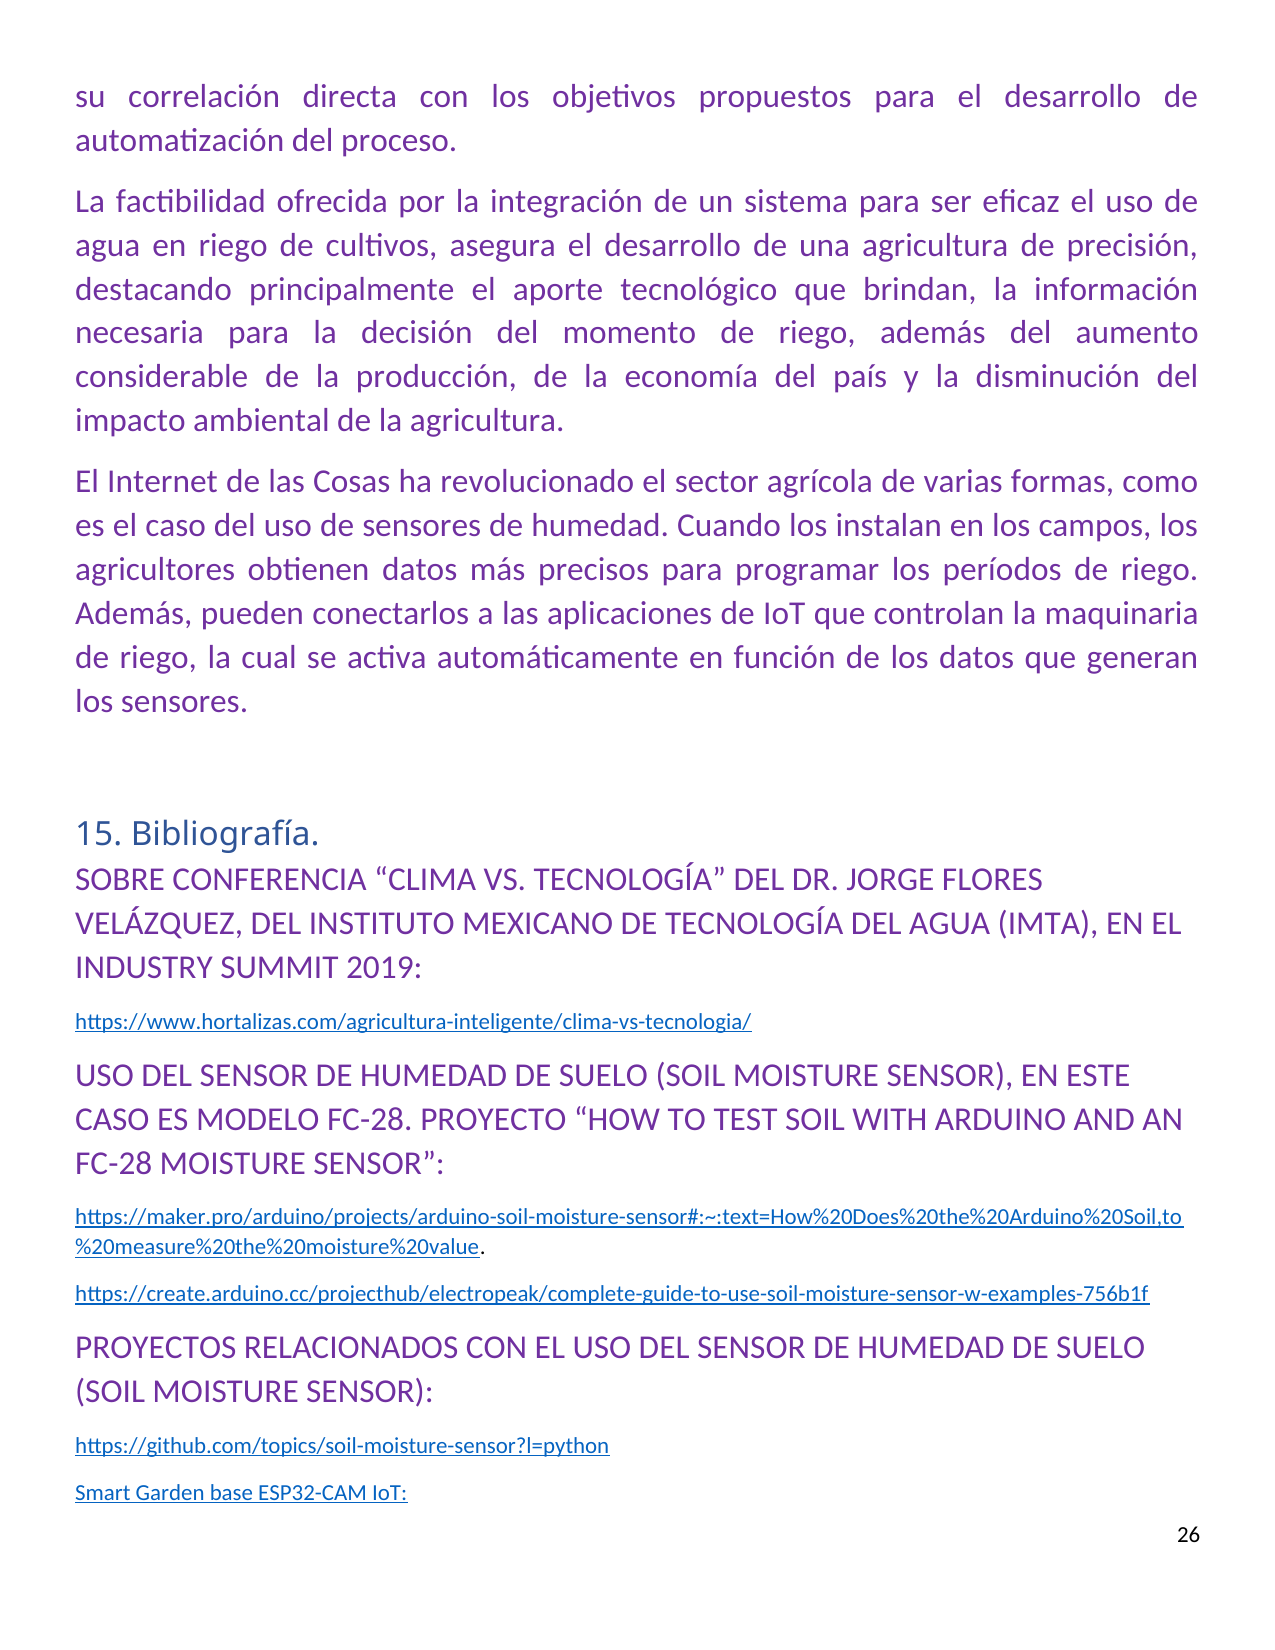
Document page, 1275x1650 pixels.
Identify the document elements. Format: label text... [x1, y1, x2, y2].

text La factibilidad ofrecida por la integración de un sistema para ser eficaz el uso de agua en riego de cultivos, asegura el desarrollo de una agricultura de precisión, destacando principalmente el aporte tecnológico que brindan, la información necesaria para la decisión del momento de riego, además del aumento considerable de la producción, de la economía del país y la disminución del impacto ambiental de la agricultura. [75, 179, 1200, 440]
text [75, 75, 1200, 160]
text https://create.arduino.cc/projecthub/electropeak/complete-guide-to-use-soil-moisture-sensor-w-examples-756b1f [75, 1279, 1200, 1307]
text USO DEL SENSOR DE HUMEDAD DE SUELO (SOIL MOISTURE SENSOR), EN ESTE CASO ES MODELO FC-28. PROYECTO “HOW TO TEST SOIL WITH ARDUINO AND AN FC-28 MOISTURE SENSOR”: [75, 1054, 1200, 1182]
text El Internet de las Cosas ha revolucionado el sector agrícola de varias formas, como es el caso del uso de sensores de humedad. Cuando los instalan en los campos, los agricultores obtienen datos más precisos para programar los períodos de riego. Además, pueden conectarlos a las aplicaciones de IoT que controlan la maquinaria de riego, la cual se activa automáticamente en función de los datos que generan los sensores. [75, 460, 1200, 721]
text https://github.com/topics/soil-moisture-sensor?l=python [75, 1431, 1200, 1459]
subtitle 15. Bibliografía. [75, 809, 1200, 855]
text SOBRE CONFERENCIA “CLIMA VS. TECNOLOGÍA” DEL DR. JORGE FLORES VELÁZQUEZ, DEL INSTITUTO MEXICANO DE TECNOLOGÍA DEL AGUA (IMTA), EN EL INDUSTRY SUMMIT 2019: [75, 858, 1200, 987]
text Smart Garden base ESP32-CAM IoT: [75, 1478, 1200, 1506]
text https://maker.pro/arduino/projects/arduino-soil-moisture-sensor#:~:text=How%20Does%20the%20Arduino%20Soil,to%20measure%20the%20moisture%20value. [75, 1202, 1200, 1261]
text PROYECTOS RELACIONADOS CON EL USO DEL SENSOR DE HUMEDAD DE SUELO (SOIL MOISTURE SENSOR): [75, 1326, 1200, 1411]
text https://www.hortalizas.com/agricultura-inteligente/clima-vs-tecnologia/ [75, 1007, 1200, 1035]
